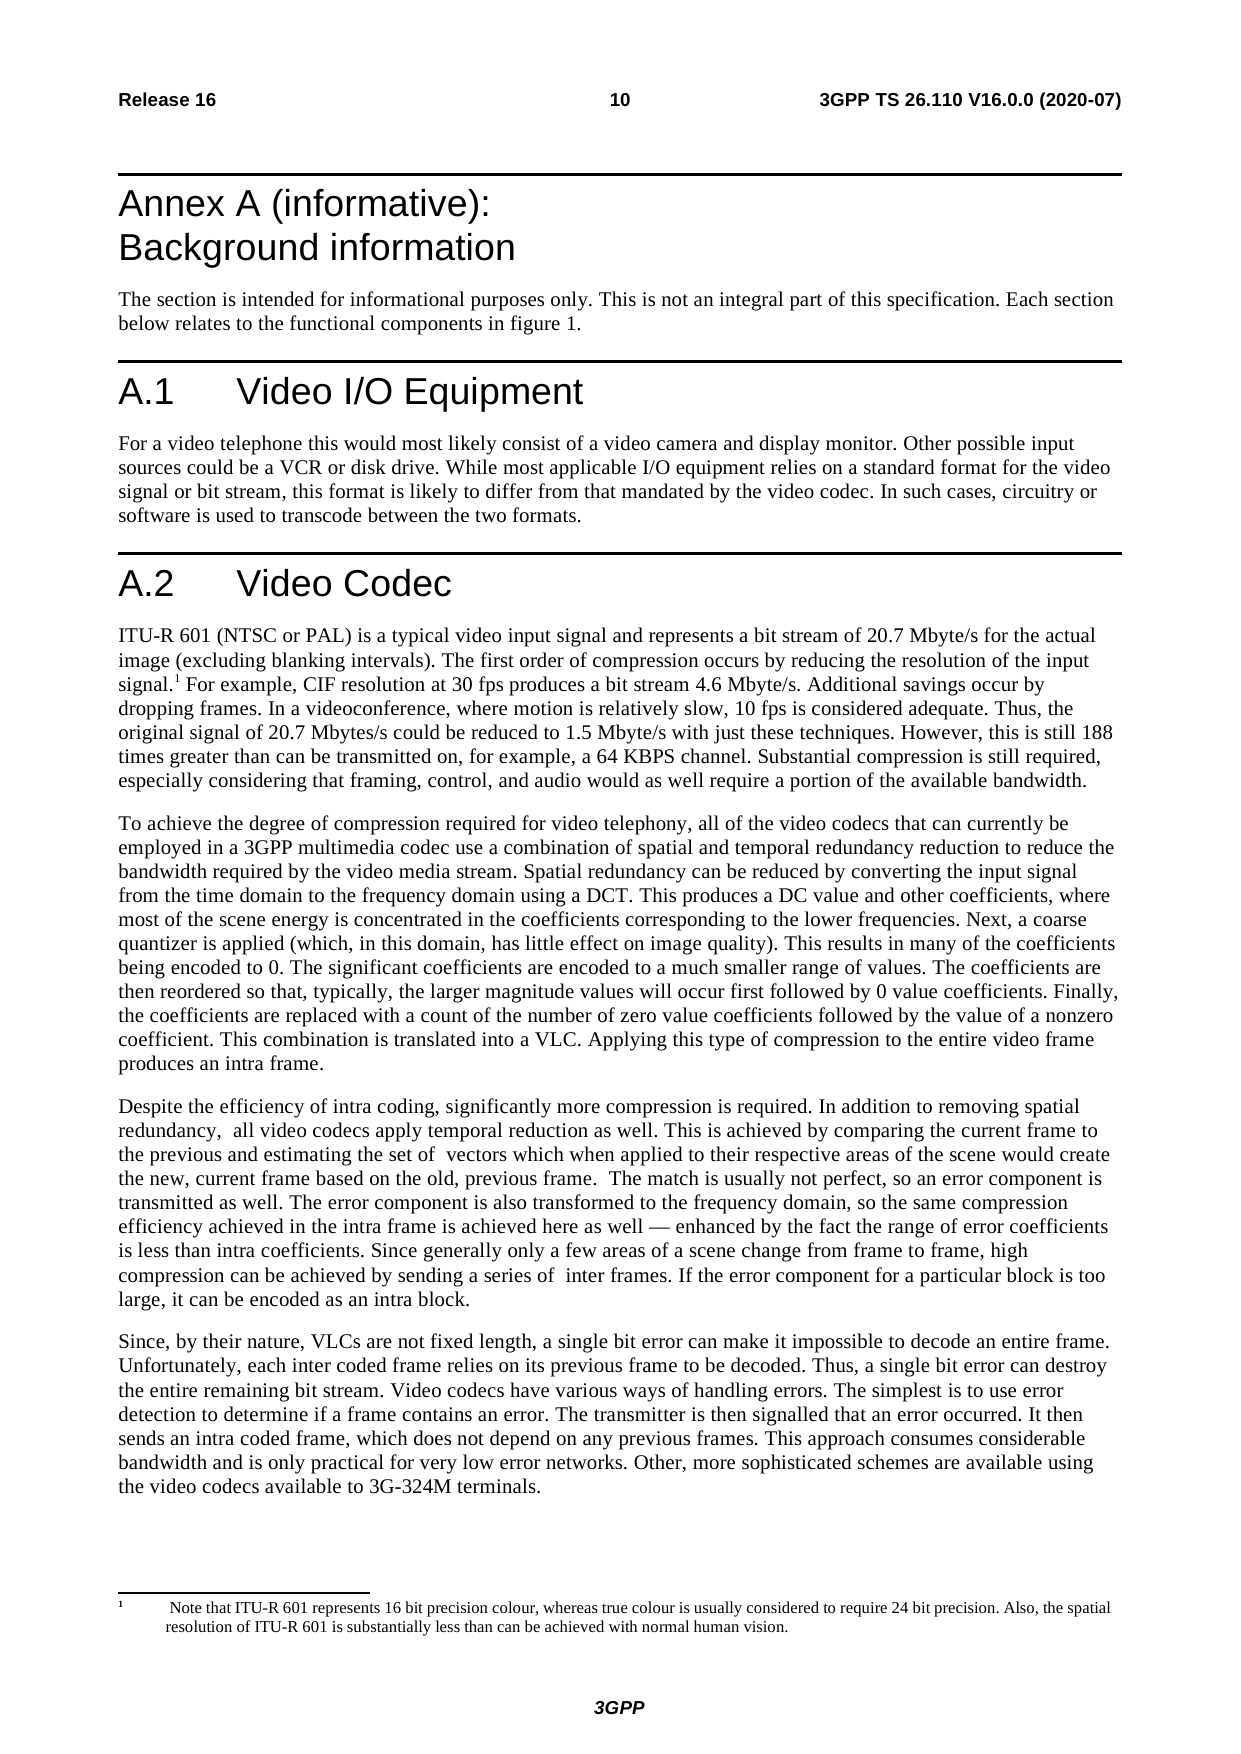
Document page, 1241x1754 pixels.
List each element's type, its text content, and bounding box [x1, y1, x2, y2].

subtitle A.2 Video Codec [118, 555, 1122, 604]
text To achieve the degree of compression required for video telephony, all of the video codecs that can currently be employed in a 3GPP multimedia codec use a combination of spatial and temporal redundancy reduction to reduce the bandwidth required by the video media stream. Spatial redundancy can be reduced by converting the input signal from the time domain to the frequency domain using a DCT. This produces a DC value and other coefficients, where most of the scene energy is concentrated in the coefficients corresponding to the lower frequencies. Next, a coarse quantizer is applied (which, in this domain, has little effect on image quality). This results in many of the coefficients being encoded to 0. The significant coefficients are encoded to a much smaller range of values. The coefficients are then reordered so that, typically, the larger magnitude values will occur first followed by 0 value coefficients. Finally, the coefficients are replaced with a count of the number of zero value coefficients followed by the value of a nonzero coefficient. This combination is translated into a VLC. Applying this type of compression to the entire video frame produces an intra frame. [118, 811, 1122, 1075]
text For a video telephone this would most likely consist of a video camera and display monitor. Other possible input sources could be a VCR or disk drive. While most applicable I/O equipment relies on a standard format for the video signal or bit stream, this format is likely to differ from that mandated by the video codec. In such cases, circuitry or software is used to transcode between the two formats. [118, 431, 1122, 527]
subtitle Annex A (informative): Background information [118, 176, 1122, 268]
text Despite the efficiency of intra coding, significantly more compression is required. In addition to removing spatial redundancy, all video codecs apply temporal reduction as well. This is achieved by comparing the current frame to the previous and estimating the set of vectors which when applied to their respective areas of the scene would create the new, current frame based on the old, previous frame. The match is usually not perfect, so an error component is transmitted as well. The error component is also transformed to the frequency domain, so the same compression efficiency achieved in the intra frame is achieved here as well — enhanced by the fact the range of error coefficients is less than intra coefficients. Since generally only a few areas of a scene change from frame to frame, high compression can be achieved by sending a series of inter frames. If the error component for a particular block is too large, it can be encoded as an intra block. [118, 1094, 1122, 1311]
text Since, by their nature, VLCs are not fixed length, a single bit error can make it impossible to decode an entire frame. Unfortunately, each inter coded frame relies on its previous frame to be decoded. Thus, a single bit error can destroy the entire remaining bit stream. Video codecs have various ways of handling errors. The simplest is to use error detection to determine if a frame contains an error. The transmitter is then signalled that an error occurred. It then sends an intra coded frame, which does not depend on any previous frames. This approach consumes considerable bandwidth and is only practical for very low error networks. Other, more sophisticated schemes are available using the video codecs available to 3G-324M terminals. [118, 1329, 1122, 1498]
subtitle A.1 Video I/O Equipment [118, 363, 1122, 412]
text ITU-R 601 (NTSC or PAL) is a typical video input signal and represents a bit stream of 20.7 Mbyte/s for the actual image (excluding blanking intervals). The first order of compression occurs by reducing the resolution of the input signal. For example, CIF resolution at 30 fps produces a bit stream 4.6 Mbyte/s. Additional savings occur by dropping frames. In a videoconference, where motion is relatively slow, 10 fps is considered adequate. Thus, the original signal of 20.7 Mbytes/s could be reduced to 1.5 Mbyte/s with just these techniques. However, this is still 188 times greater than can be transmitted on, for example, a 64 KBPS channel. Substantial compression is still required, especially considering that framing, control, and audio would as well require a portion of the available bandwidth. [118, 623, 1122, 792]
text The section is intended for informational purposes only. This is not an integral part of this specification. Each section below relates to the functional components in figure 1. [118, 287, 1122, 335]
